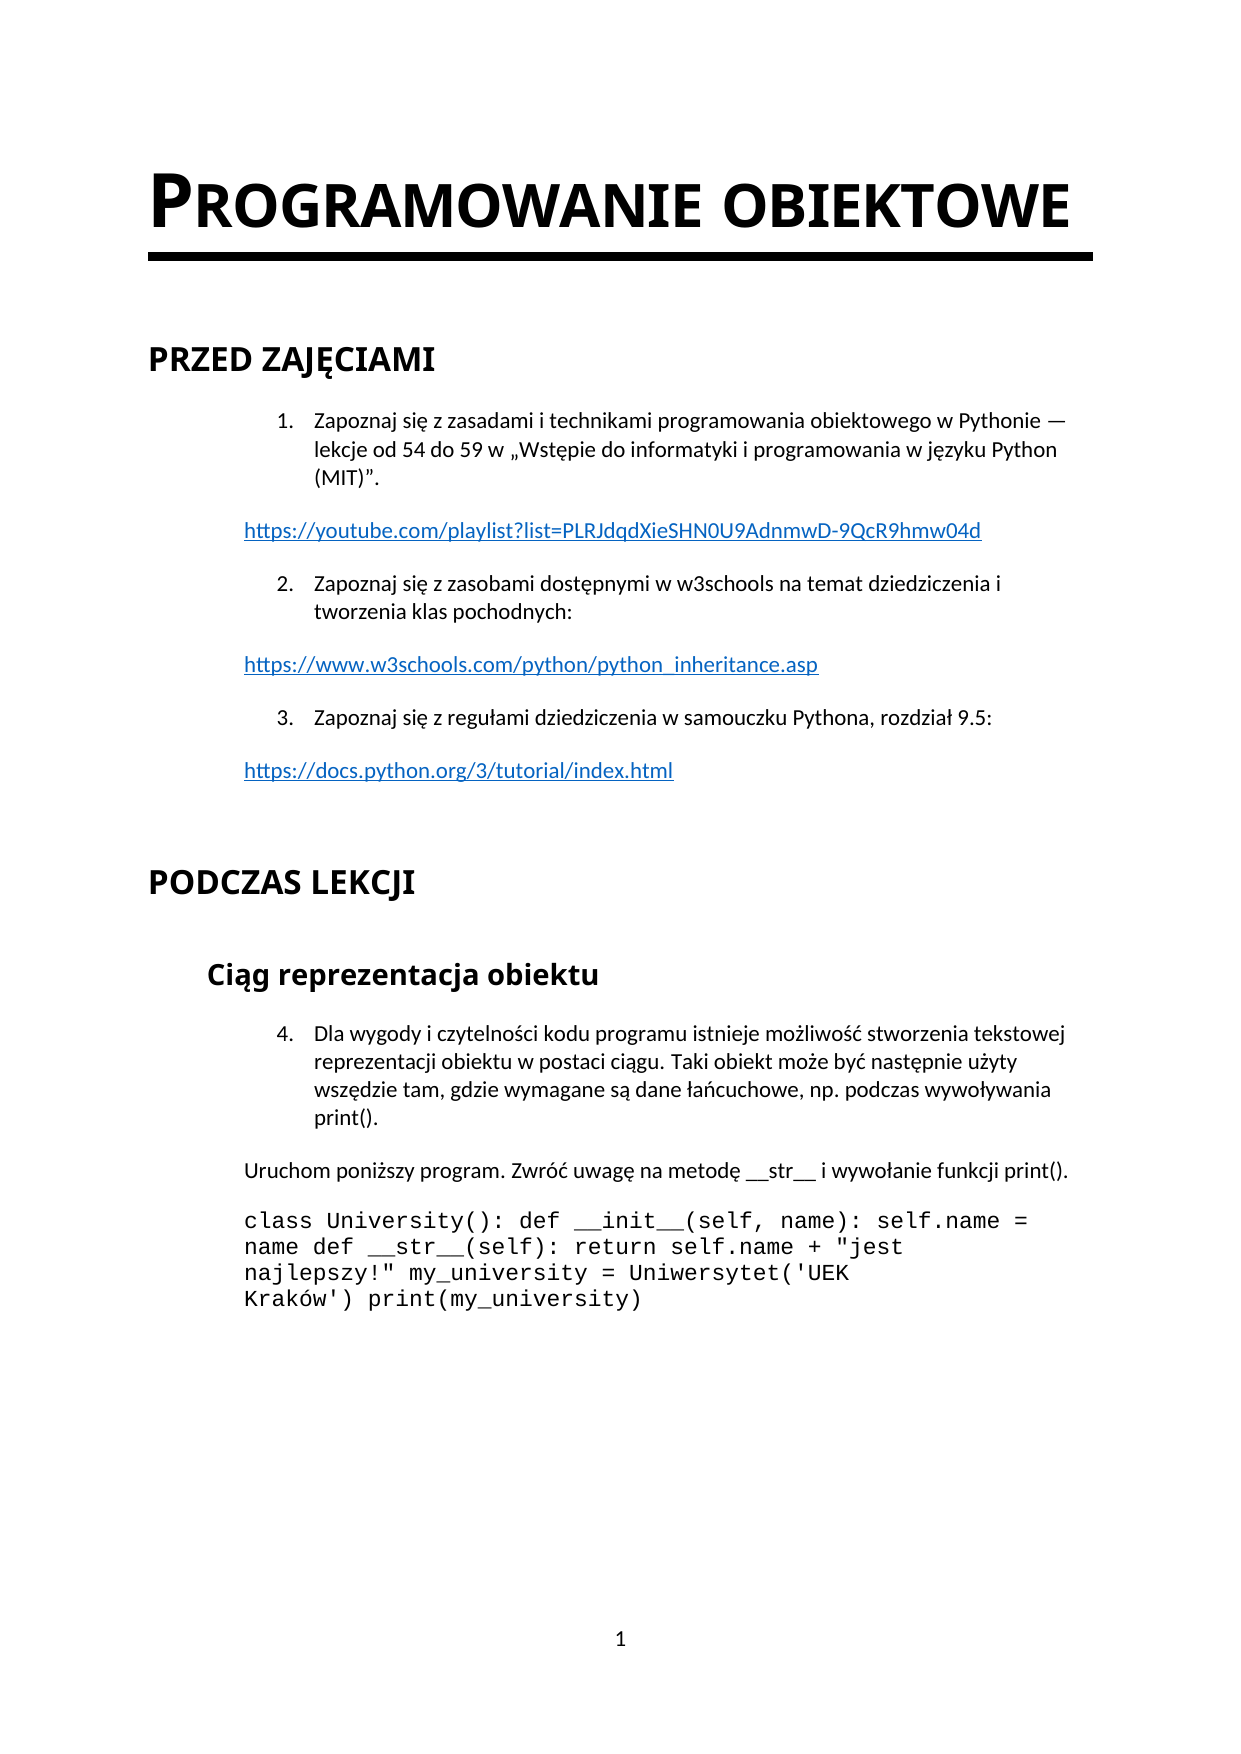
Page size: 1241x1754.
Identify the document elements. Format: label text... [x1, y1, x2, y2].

text Programowanie obiektowe [148, 148, 1093, 252]
list Zapoznaj się z zasobami dostępnymi w w3schools na temat dziedziczenia i tworzenia klas pochodnych: [276, 569, 1093, 625]
subtitle PODCZAS LEKCJI [148, 859, 1093, 904]
subtitle PRZED ZAJĘCIAMI [148, 336, 1093, 382]
text Uruchom poniższy program. Zwróć uwagę na metodę __str__ i wywołanie funkcji print(). [244, 1156, 1093, 1184]
text https://www.w3schools.com/python/python_inheritance.asp [244, 650, 1093, 678]
list Dla wygody i czytelności kodu programu istnieje możliwość stworzenia tekstowej reprezentacji obiektu w postaci ciągu. Taki obiekt może być następnie użyty wszędzie tam, gdzie wymagane są dane łańcuchowe, np. podczas wywoływania print(). [276, 1019, 1093, 1131]
text class University(): def __init__(self, name): self.name = name def __str__(self): return self.name + "jest najlepszy!" my_university = Uniwersytet('UEK Kraków') print(my_university) [244, 1209, 1093, 1550]
text https://youtube.com/playlist?list=PLRJdqdXieSHN0U9AdnmwD-9QcR9hmw04d [244, 516, 1093, 544]
list Zapoznaj się z zasadami i technikami programowania obiektowego w Pythonie — lekcje od 54 do 59 w „Wstępie do informatyki i programowania w języku Python (MIT)”. [276, 407, 1093, 491]
subtitle Ciąg reprezentacja obiektu [207, 954, 1093, 994]
text https://docs.python.org/3/tutorial/index.html [244, 756, 1093, 784]
list Zapoznaj się z regułami dziedziczenia w samouczku Pythona, rozdział 9.5: [276, 703, 1093, 731]
